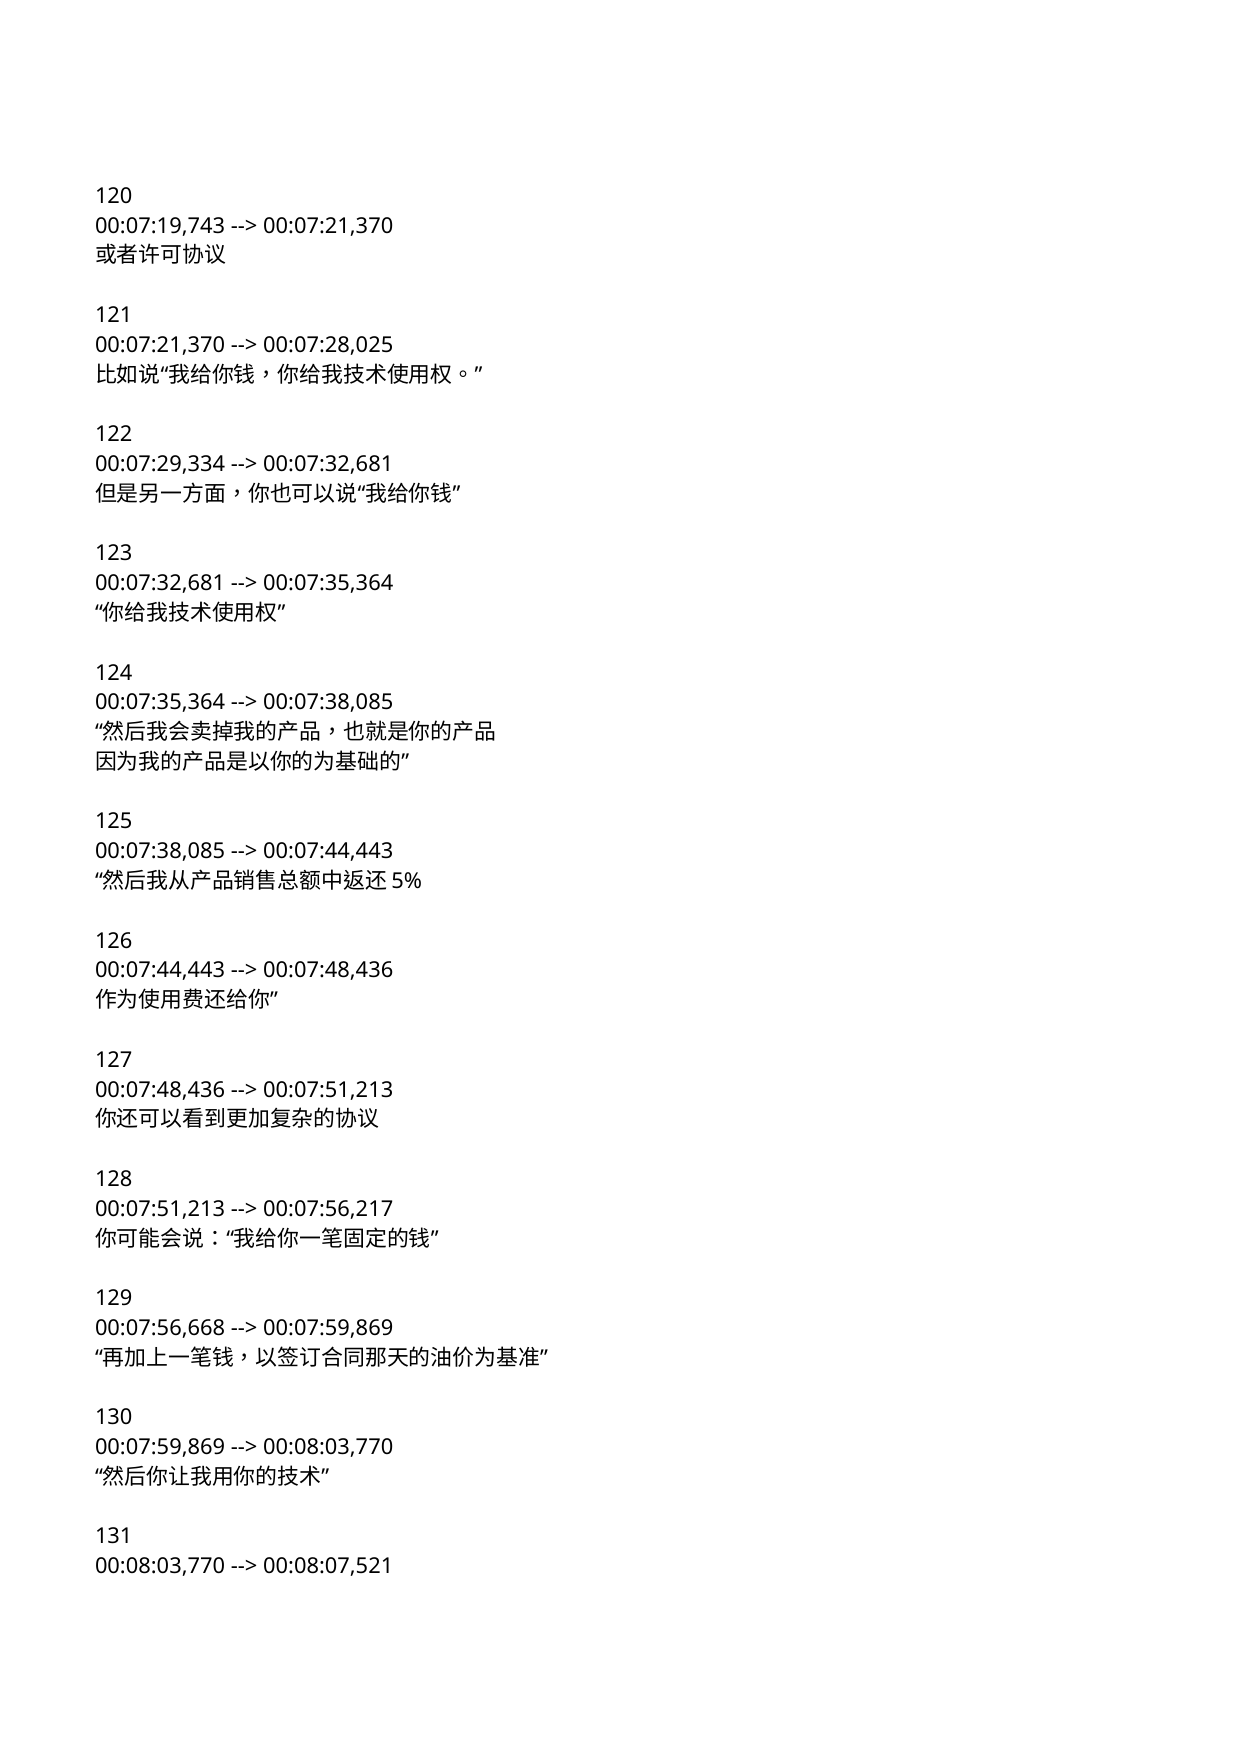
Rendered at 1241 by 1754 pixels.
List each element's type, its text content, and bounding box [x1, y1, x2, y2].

text 128 [95, 1163, 1146, 1193]
text 00:07:35,364 --> 00:07:38,085 [95, 686, 1146, 716]
text 00:07:38,085 --> 00:07:44,443 [95, 835, 1146, 865]
text 130 [95, 1401, 1146, 1431]
text 126 [95, 924, 1146, 954]
text 00:07:59,869 --> 00:08:03,770 [95, 1431, 1146, 1461]
text 122 [95, 418, 1146, 448]
text 你还可以看到更加复杂的协议 [95, 1103, 1146, 1133]
text 00:07:44,443 --> 00:07:48,436 [95, 954, 1146, 984]
text “然后我会卖掉我的产品，也就是你的产品 [95, 716, 1146, 746]
text “然后你让我用你的技术” [95, 1461, 1146, 1491]
text 131 [95, 1520, 1146, 1550]
text 129 [95, 1282, 1146, 1312]
text 00:07:21,370 --> 00:07:28,025 [95, 329, 1146, 358]
text 127 [95, 1044, 1146, 1073]
text 或者许可协议 [95, 239, 1146, 269]
text 因为我的产品是以你的为基础的” [95, 746, 1146, 776]
text 00:08:03,770 --> 00:08:07,521 [95, 1550, 1146, 1580]
text 00:07:29,334 --> 00:07:32,681 [95, 448, 1146, 478]
text 00:07:32,681 --> 00:07:35,364 [95, 567, 1146, 597]
text 121 [95, 299, 1146, 329]
text 125 [95, 805, 1146, 835]
text 120 [95, 180, 1146, 209]
text 00:07:48,436 --> 00:07:51,213 [95, 1073, 1146, 1103]
text 00:07:19,743 --> 00:07:21,370 [95, 209, 1146, 239]
text 124 [95, 656, 1146, 686]
text 00:07:56,668 --> 00:07:59,869 [95, 1312, 1146, 1342]
text 但是另一方面，你也可以说“我给你钱” [95, 478, 1146, 507]
text “再加上一笔钱，以签订合同那天的油价为基准” [95, 1342, 1146, 1371]
text “你给我技术使用权” [95, 597, 1146, 627]
text “然后我从产品销售总额中返还5% [95, 865, 1146, 895]
text 作为使用费还给你” [95, 984, 1146, 1014]
text 123 [95, 537, 1146, 567]
text 00:07:51,213 --> 00:07:56,217 [95, 1193, 1146, 1222]
text 比如说“我给你钱，你给我技术使用权。” [95, 358, 1146, 388]
text 你可能会说：“我给你一笔固定的钱” [95, 1222, 1146, 1252]
